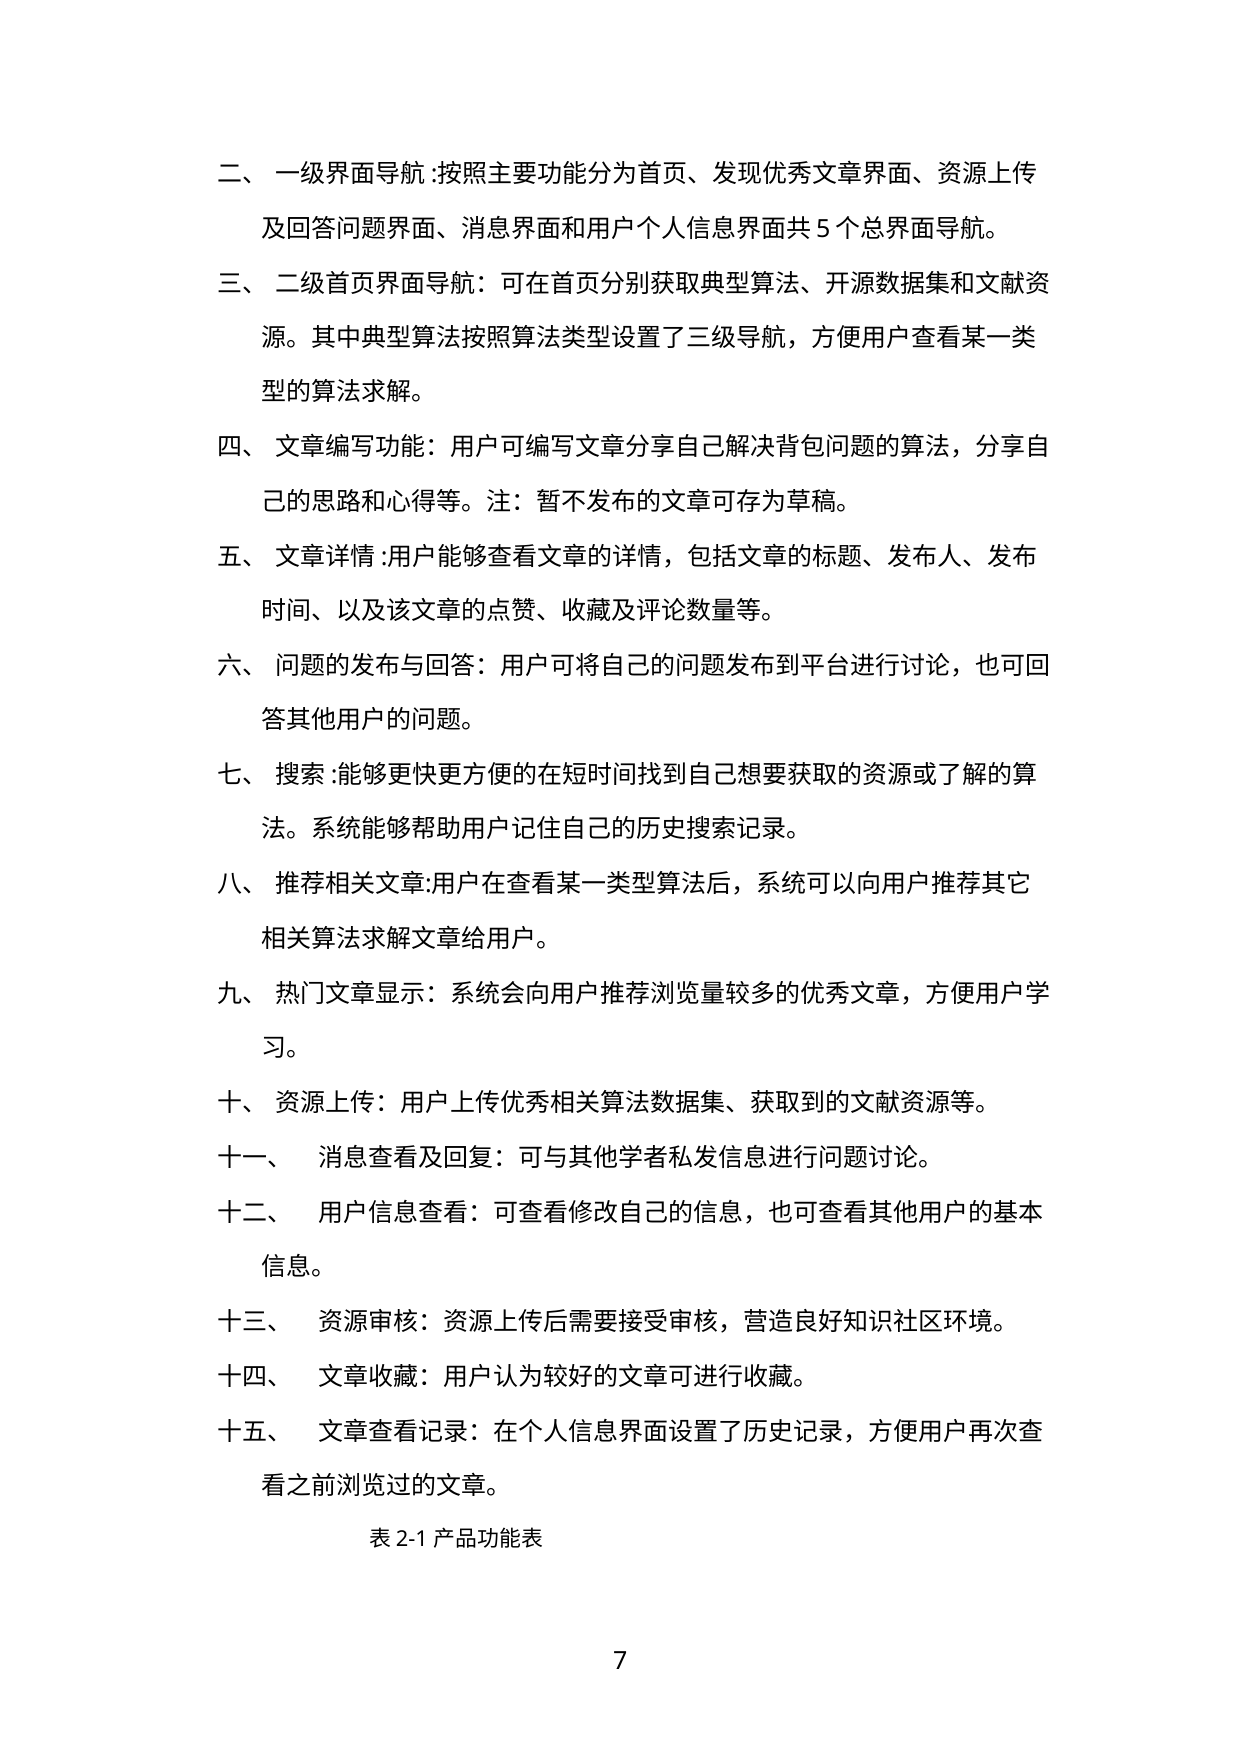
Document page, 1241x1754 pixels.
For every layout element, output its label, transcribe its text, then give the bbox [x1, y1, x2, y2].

list 文章查看记录：在个人信息界面设置了历史记录，方便用户再次查看之前浏览过的文章。 [217, 1411, 1053, 1502]
list 文章编写功能：用户可编写文章分享自己解决背包问题的算法，分享自己的思路和心得等。注：暂不发布的文章可存为草稿。 [217, 427, 1053, 517]
list 热门文章显示：系统会向用户推荐浏览量较多的优秀文章，方便用户学习。 [217, 973, 1053, 1064]
text 表2-1 产品功能表 [187, 1521, 1065, 1552]
list 搜索 :能够更快更方便的在短时间找到自己想要获取的资源或了解的算法。系统能够帮助用户记住自己的历史搜索记录。 [217, 754, 1053, 845]
list 二级首页界面导航：可在首页分别获取典型算法、开源数据集和文献资源。其中典型算法按照算法类型设置了三级导航，方便用户查看某一类型的算法求解。 [217, 263, 1053, 408]
list 资源审核：资源上传后需要接受审核，营造良好知识社区环境。 [217, 1301, 1053, 1338]
list 用户信息查看：可查看修改自己的信息，也可查看其他用户的基本信息。 [217, 1192, 1053, 1283]
list 消息查看及回复：可与其他学者私发信息进行问题讨论。 [217, 1137, 1053, 1173]
list 文章详情 :用户能够查看文章的详情，包括文章的标题、发布人、发布时间、以及该文章的点赞、收藏及评论数量等。 [217, 536, 1053, 627]
list 资源上传：用户上传优秀相关算法数据集、获取到的文献资源等。 [217, 1082, 1053, 1119]
list 推荐相关文章:用户在查看某一类型算法后，系统可以向用户推荐其它相关算法求解文章给用户。 [217, 864, 1053, 954]
list 文章收藏：用户认为较好的文章可进行收藏。 [217, 1356, 1053, 1393]
list 一级界面导航 :按照主要功能分为首页、发现优秀文章界面、资源上传及回答问题界面、消息界面和用户个人信息界面共5个总界面导航。 [217, 154, 1053, 244]
list 问题的发布与回答：用户可将自己的问题发布到平台进行讨论，也可回答其他用户的问题。 [217, 645, 1053, 736]
